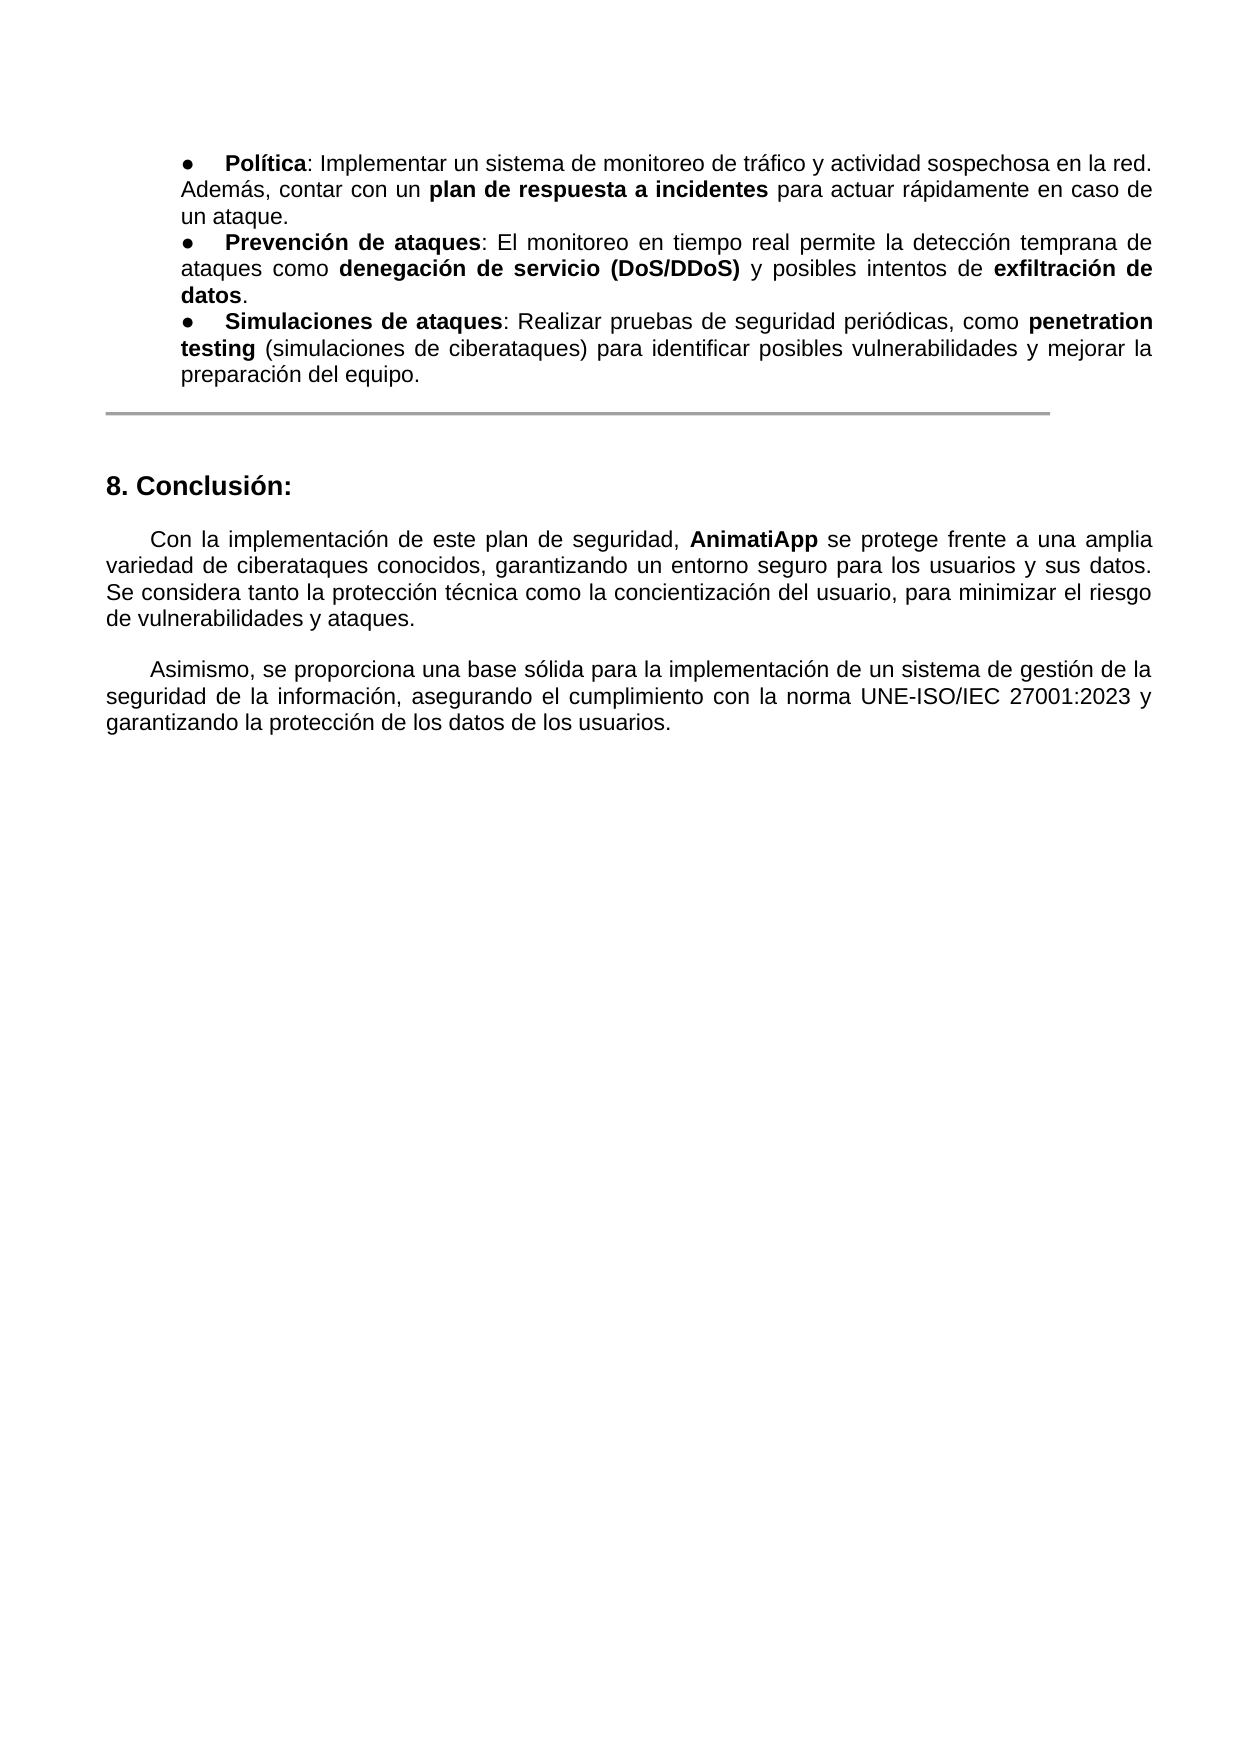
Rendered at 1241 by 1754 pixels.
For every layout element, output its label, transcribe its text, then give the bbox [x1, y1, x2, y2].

subtitle 8. Conclusión: [106, 469, 1153, 501]
list Política: Implementar un sistema de monitoreo de tráfico y actividad sospechosa en la red. Además, contar con un plan de respuesta a incidentes para actuar rápidamente en caso de un ataque. [181, 150, 1153, 229]
list Prevención de ataques: El monitoreo en tiempo real permite la detección temprana de ataques como denegación de servicio (DoS/DDoS) y posibles intentos de exfiltración de datos. [181, 229, 1153, 308]
text Con la implementación de este plan de seguridad, AnimatiApp se protege frente a una amplia variedad de ciberataques conocidos, garantizando un entorno seguro para los usuarios y sus datos. Se considera tanto la protección técnica como la concientización del usuario, para minimizar el riesgo de vulnerabilidades y ataques. [106, 526, 1153, 631]
text Asimismo, se proporciona una base sólida para la implementación de un sistema de gestión de la seguridad de la información, asegurando el cumplimiento con la norma UNE-ISO/IEC 27001:2023 y garantizando la protección de los datos de los usuarios. [106, 656, 1153, 735]
list Simulaciones de ataques: Realizar pruebas de seguridad periódicas, como penetration testing (simulaciones de ciberataques) para identificar posibles vulnerabilidades y mejorar la preparación del equipo. [181, 308, 1153, 387]
